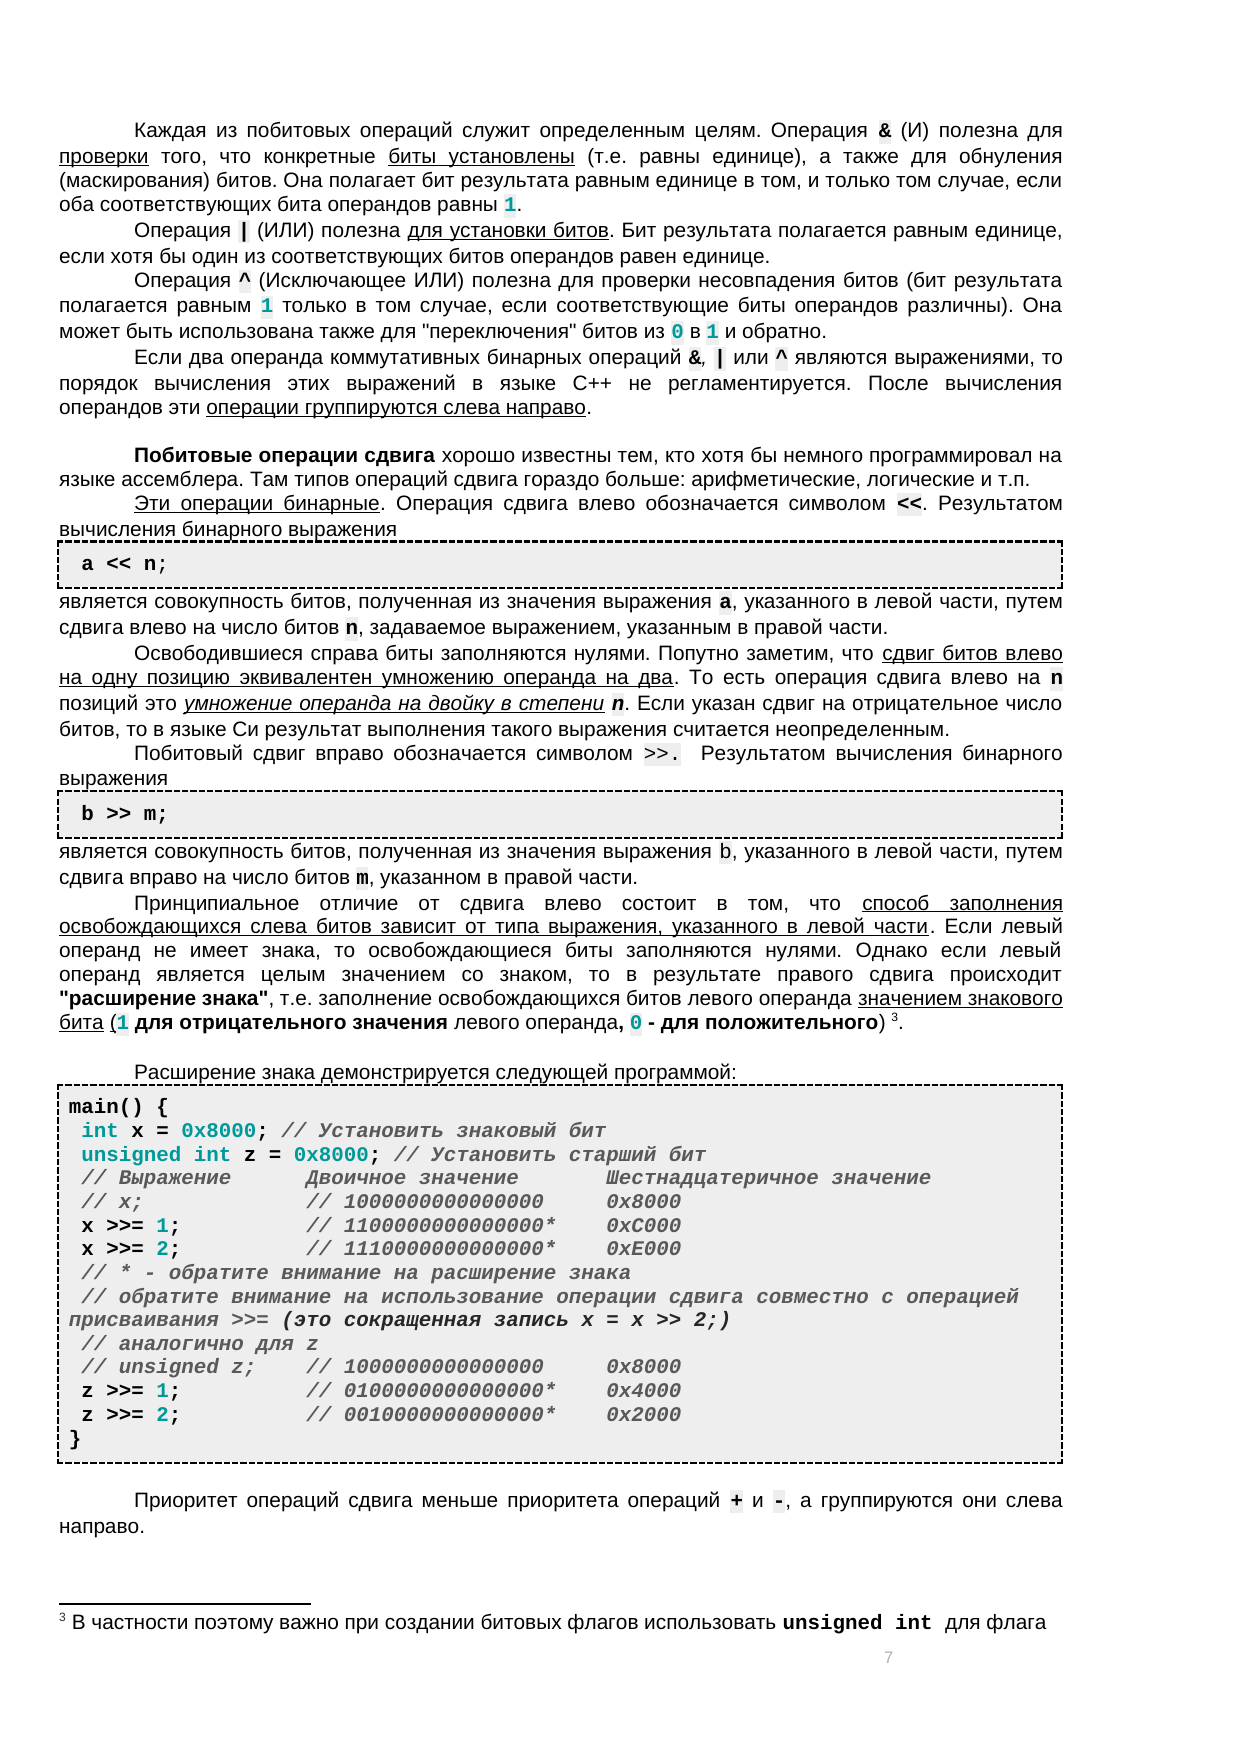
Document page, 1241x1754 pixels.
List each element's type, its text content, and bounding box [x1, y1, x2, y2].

table_header b >> m; [58, 790, 1062, 837]
text Побитовый сдвиг вправо обозначается символом >>. Результатом вычисления бинарного выражения [59, 740, 1063, 790]
text Освободившиеся справа биты заполняются нулями. Попутно заметим, что сдвиг битов влево на одну позицию эквивалентен умножению операнда на два. То есть операция сдвига влево на n позиций это умножение операнда на двойку в степени n. Если указан сдвиг на отрицательное число битов, то в языке Си результат выполнения такого выражения считается неопределенным. [59, 641, 1063, 740]
text Эти операции бинарные. Операция сдвига влево обозначается символом <<. Результатом вычисления бинарного выражения [59, 491, 1063, 540]
text Приоритет операций сдвига меньше приоритета операций + и -, а группируются они слева направо. [59, 1488, 1063, 1537]
table_header а << n; [58, 540, 1062, 587]
text Каждая из побитовых операций служит определенным целям. Операция & (И) полезна для проверки того, что конкретные биты установлены (т.е. равны единице), а также для обнуления (маскирования) битов. Она полагает бит результата равным единице в том, и только том случае, если оба соответствующих бита операндов равны 1. [59, 118, 1063, 218]
table_header main() { int х = 0x8000; // Установить знаковый бит unsigned int z = 0x8000; // Установить старший бит // Выражение Двоичное значение Шестнадцатеричное значение // х; // 1000000000000000 0x8000 х >>= 1; // 1100000000000000* 0xС000 х >>= 2; // 1110000000000000* 0xЕ000 // * - обратите внимание на расширение знака // обратите внимание на использование операции сдвига совместно с операцией присваивания >>= (это сокращенная запись x = x >> 2;) // аналогично для z // unsigned z; // 1000000000000000 0x8000 z >>= 1; // 0100000000000000* 0x4000 z >>= 2; // 0010000000000000* 0x2000 } [58, 1084, 1062, 1462]
text Операция | (ИЛИ) полезна для установки битов. Бит результата полагается равным единице, если хотя бы один из соответствующих битов операндов равен единице. [59, 218, 1063, 267]
text является совокупность битов, полученная из значения выражения b, указанного в левой части, путем сдвига вправо на число битов m, указанном в правой части. [59, 839, 1063, 890]
text Побитовые операции сдвига хорошо известны тем, кто хотя бы немного программировал на языке ассемблера. Там типов операций сдвига гораздо больше: арифметические, логические и т.п. [59, 443, 1063, 491]
text Принципиальное отличие от сдвига влево состоит в том, что способ заполнения освобождающихся слева битов зависит от типа выражения, указанного в левой части. Если левый операнд не имеет знака, то освобождающиеся биты заполняются нулями. Однако если левый операнд является целым значением со знаком, то в результате правого сдвига происходит "расширение знака", т.е. заполнение освобождающихся битов левого операнда значением знакового бита (1 для отрицательного значения левого операнда, 0 - для положительного) . [59, 890, 1063, 1036]
text Расширение знака демонстрируется следующей программой: [59, 1060, 1063, 1084]
text Если два операнда коммутативных бинарных операций &, | или ^ являются выражениями, то порядок вычисления этих выражений в языке С++ не регламентируется. После вычисления операндов эти операции группируются слева направо. [59, 345, 1063, 419]
text Операция ^ (Исключающее ИЛИ) полезна для проверки несовпадения битов (бит результата полагается равным 1 только в том случае, если соответствующие биты операндов различны). Она может быть использована также для "переключения" битов из 0 в 1 и обратно. [59, 267, 1063, 345]
text является совокупность битов, полученная из значения выражения а, указанного в левой части, путем сдвига влево на число битов n, задаваемое выражением, указанным в правой части. [59, 589, 1063, 641]
